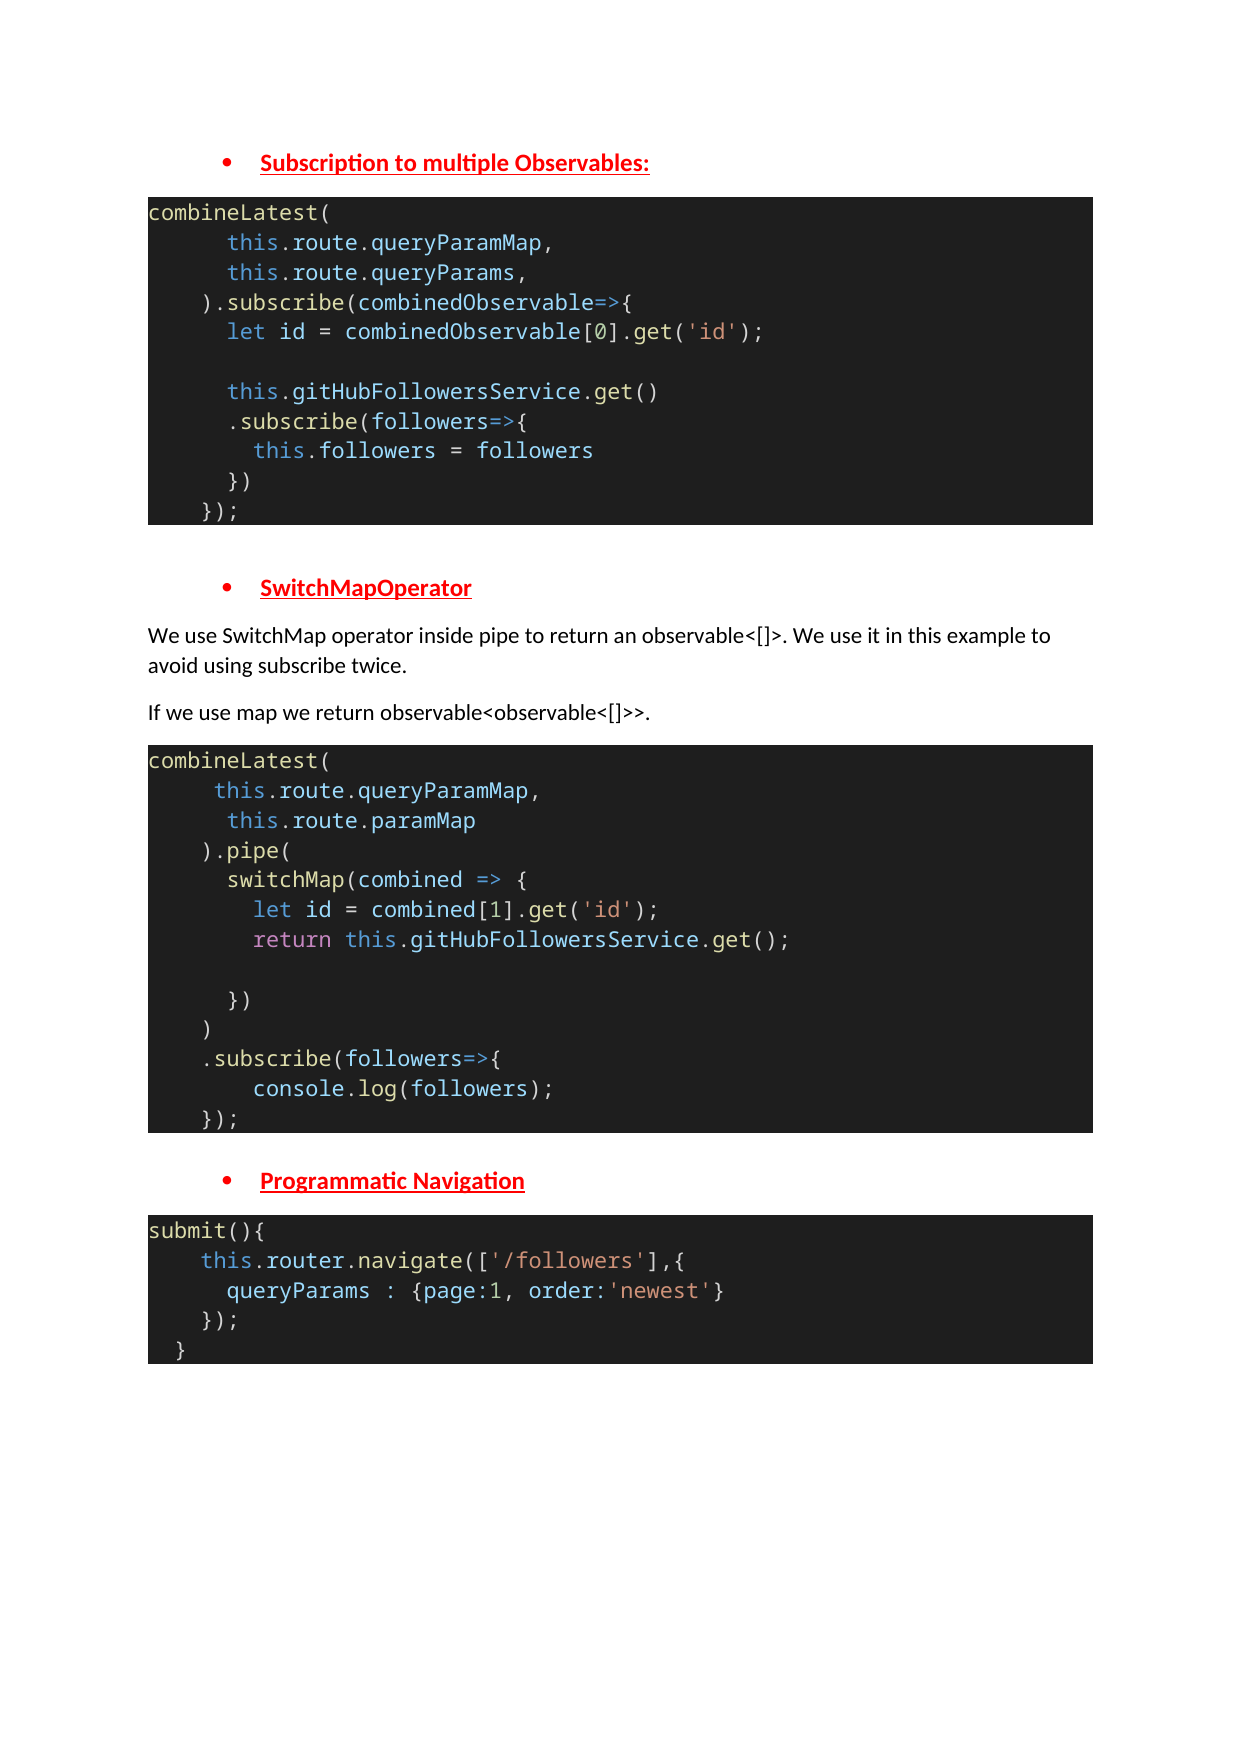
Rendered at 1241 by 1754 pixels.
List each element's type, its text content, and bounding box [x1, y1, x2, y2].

text combineLatest( [148, 197, 1093, 227]
text this.route.queryParamMap, [148, 775, 1093, 805]
text ).pipe( [148, 835, 1093, 864]
text return this.gitHubFollowersService.get(); [148, 924, 1093, 954]
text submit(){ [148, 1215, 1093, 1245]
text this.route.paramMap [148, 805, 1093, 835]
text this.route.queryParams, [148, 257, 1093, 287]
text console.log(followers); [148, 1073, 1093, 1103]
text ).subscribe(combinedObservable=>{ [148, 287, 1093, 316]
subtitle Subscription to multiple Observables: [223, 148, 1093, 178]
text If we use map we return observable<observable<[]>>. [148, 698, 1093, 726]
text combineLatest( [148, 745, 1093, 775]
text this.followers = followers [148, 436, 1093, 465]
text let id = combined[1].get('id'); [148, 894, 1093, 924]
text queryParams : {page:1, order:'newest'} [148, 1275, 1093, 1304]
text this.gitHubFollowersService.get() [148, 376, 1093, 406]
subtitle SwitchMapOperator [223, 572, 1093, 602]
text }); [148, 495, 1093, 525]
text }) [148, 465, 1093, 495]
text ) [148, 1013, 1093, 1043]
subtitle Programmatic Navigation [223, 1166, 1093, 1196]
text }) [148, 984, 1093, 1013]
text .subscribe(followers=>{ [148, 1043, 1093, 1073]
text this.router.navigate(['/followers'],{ [148, 1245, 1093, 1275]
text .subscribe(followers=>{ [148, 406, 1093, 436]
text }); [148, 1103, 1093, 1133]
text }); [148, 1304, 1093, 1334]
text } [148, 1334, 1093, 1364]
text switchMap(combined => { [148, 864, 1093, 894]
text this.route.queryParamMap, [148, 227, 1093, 257]
text let id = combinedObservable[0].get('id'); [148, 316, 1093, 346]
text We use SwitchMap operator inside pipe to return an observable<[]>. We use it in this example to avoid using subscribe twice. [148, 621, 1093, 679]
